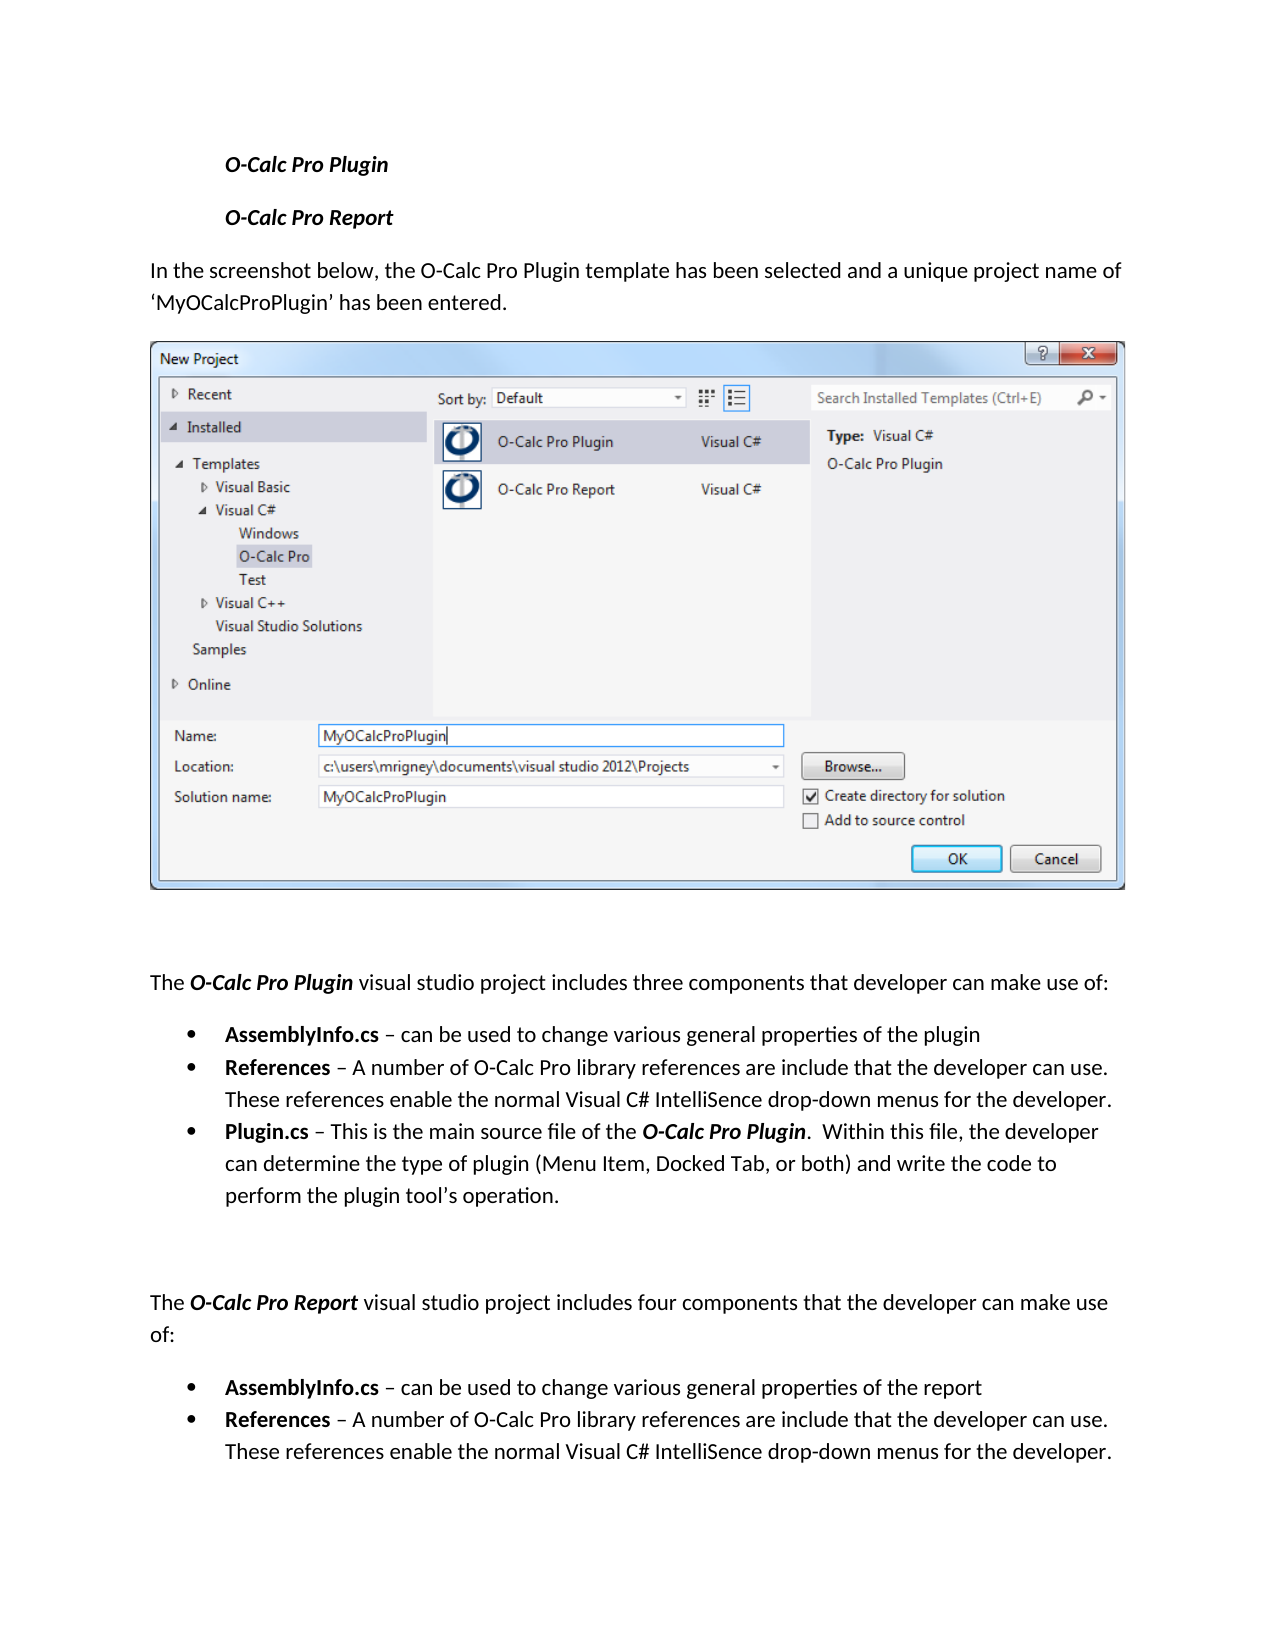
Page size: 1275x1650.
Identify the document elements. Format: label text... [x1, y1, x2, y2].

text O-Calc Pro Plugin [225, 150, 1125, 178]
text The O-Calc Pro Plugin visual studio project includes three components that developer can make use of: [150, 968, 1125, 996]
list AssemblyInfo.cs – can be used to change various general properties of the plugin [187, 1021, 1125, 1049]
text The O-Calc Pro Report visual studio project includes four components that the developer can make use of: [150, 1288, 1125, 1348]
list References – A number of O-Calc Pro library references are include that the developer can use. These references enable the normal Visual C# IntelliSence drop-down menus for the developer. [187, 1053, 1125, 1113]
picture [150, 341, 1125, 890]
list References – A number of O-Calc Pro library references are include that the developer can use. These references enable the normal Visual C# IntelliSence drop-down menus for the developer. [187, 1405, 1125, 1465]
text O-Calc Pro Report [225, 203, 1125, 231]
text In the screenshot below, the O-Calc Pro Plugin template has been selected and a unique project name of ‘MyOCalcProPlugin’ has been entered. [150, 256, 1125, 316]
list AssemblyInfo.cs – can be used to change various general properties of the report [187, 1373, 1125, 1401]
list Plugin.cs – This is the main source file of the O-Calc Pro Plugin. Within this file, the developer can determine the type of plugin (Menu Item, Docked Tab, or both) and write the code to perform the plugin tool’s operation. [187, 1117, 1125, 1209]
